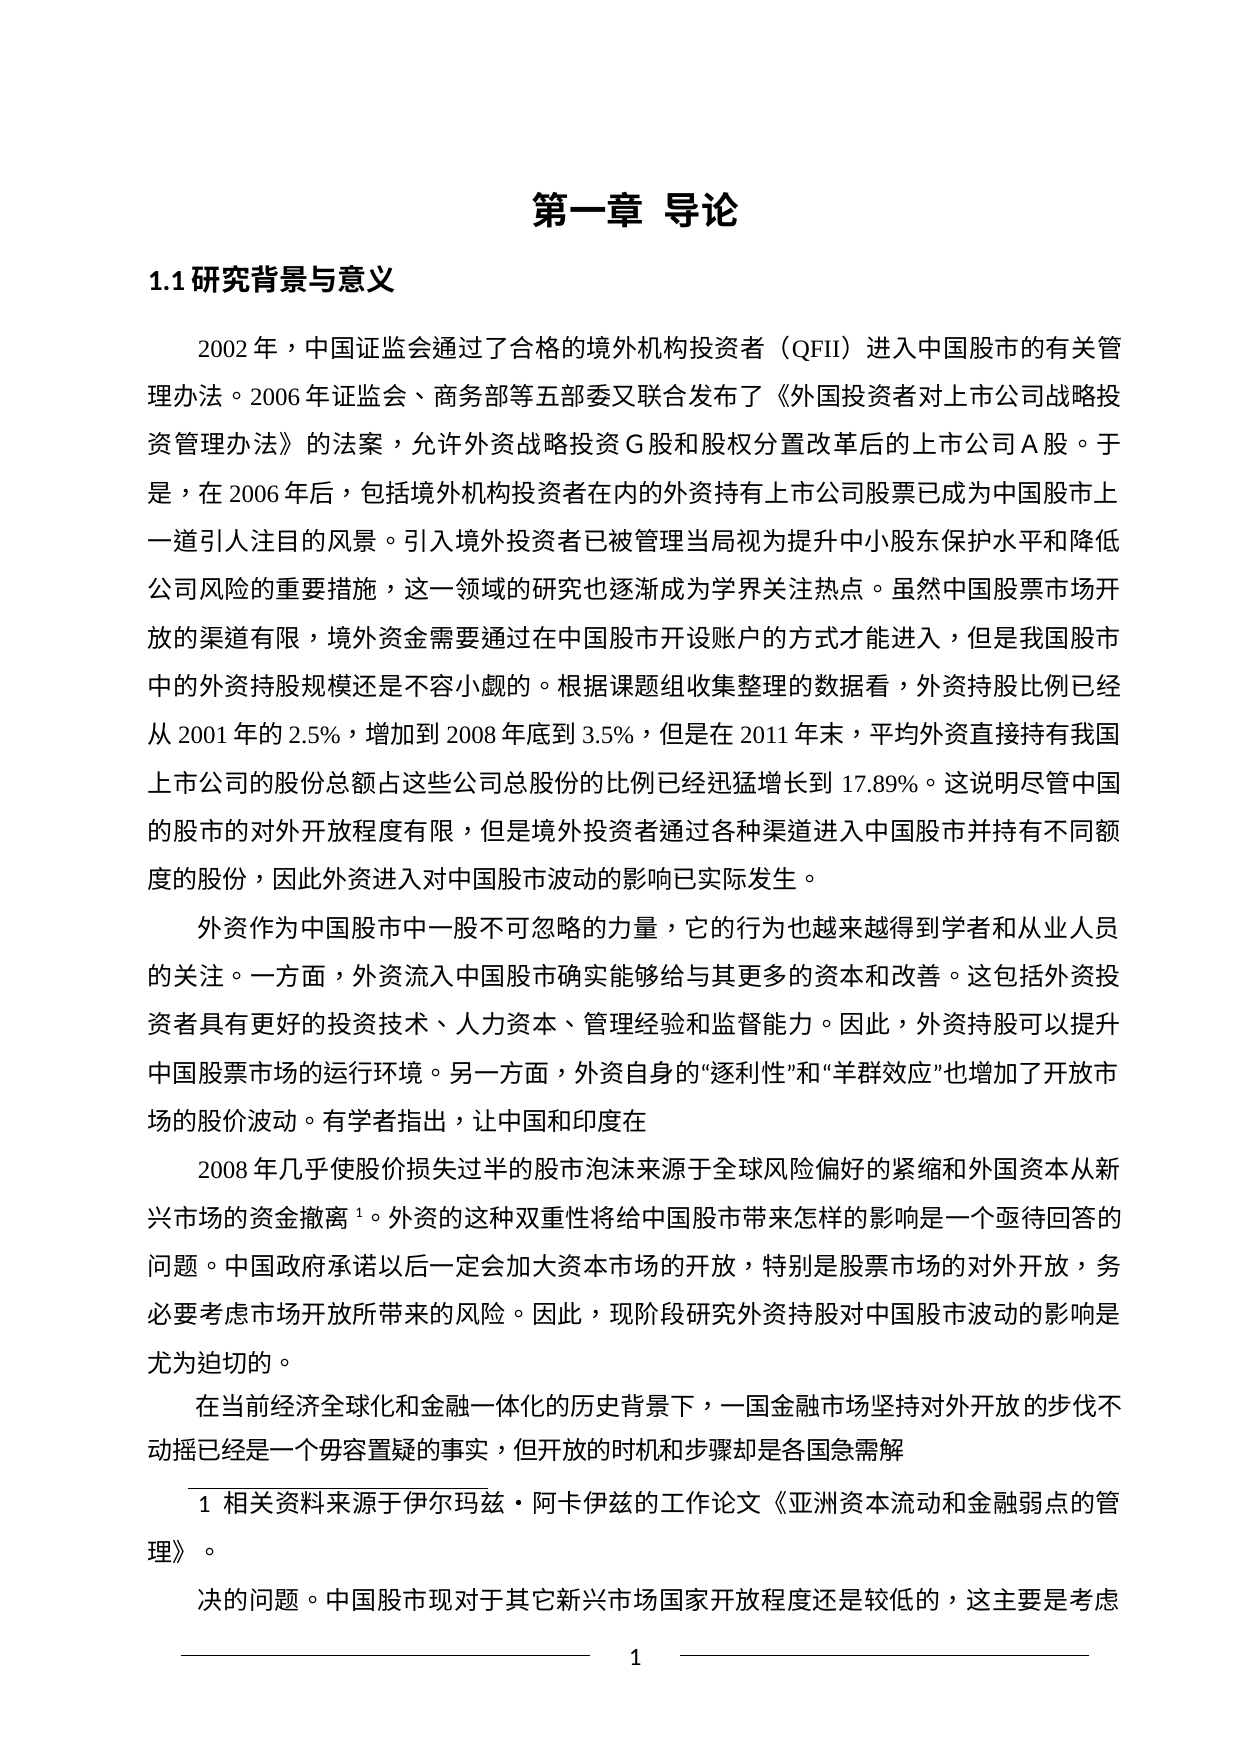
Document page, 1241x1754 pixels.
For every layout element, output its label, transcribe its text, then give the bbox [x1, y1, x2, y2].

subtitle 1.1 研究背景与意义 [148, 259, 1122, 299]
text 2002年，中国证监会通过了合格的境外机构投资者（QFII）进入中国股市的有关管理办法。2006年证监会、商务部等五部委又联合发布了《外国投资者对上市公司战略投资管理办法》的法案，允许外资战略投资Ｇ股和股权分置改革后的上市公司Ａ股。于是，在2006年后，包括境外机构投资者在内的外资持有上市公司股票已成为中国股市上一道引人注目的风景。引入境外投资者已被管理当局视为提升中小股东保护水平和降低公司风险的重要措施，这一领域的研究也逐渐成为学界关注热点。虽然中国股票市场开放的渠道有限，境外资金需要通过在中国股市开设账户的方式才能进入，但是我国股市中的外资持股规模还是不容小觑的。根据课题组收集整理的数据看，外资持股比例已经从2001年的2.5%，增加到2008年底到3.5%，但是在2011年末，平均外资直接持有我国上市公司的股份总额占这些公司总股份的比例已经迅猛增长到17.89%。这说明尽管中国的股市的对外开放程度有限，但是境外投资者通过各种渠道进入中国股市并持有不同额度的股份，因此外资进入对中国股市波动的影响已实际发生。 [148, 315, 1122, 895]
text 1 相关资料来源于伊尔玛兹・阿卡伊兹的工作论文《亚洲资本流动和金融弱点的管理》。 [148, 1466, 1122, 1567]
text 外资作为中国股市中一股不可忽略的力量，它的行为也越来越得到学者和从业人员的关注。一方面，外资流入中国股市确实能够给与其更多的资本和改善。这包括外资投资者具有更好的投资技术、人力资本、管理经验和监督能力。因此，外资持股可以提升中国股票市场的运行环境。另一方面，外资自身的“逐利性”和“羊群效应”也增加了开放市场的股价波动。有学者指出，让中国和印度在 [148, 895, 1122, 1137]
subtitle 第一章 导论 [148, 183, 1122, 235]
text 2008年几乎使股价损失过半的股市泡沫来源于全球风险偏好的紧缩和外国资本从新兴市场的资金撤离1。外资的这种双重性将给中国股市带来怎样的影响是一个亟待回答的问题。中国政府承诺以后一定会加大资本市场的开放，特别是股票市场的对外开放，务必要考虑市场开放所带来的风险。因此，现阶段研究外资持股对中国股市波动的影响是尤为迫切的。 [148, 1137, 1122, 1378]
text 在当前经济全球化和金融一体化的历史背景下，一国金融市场坚持对外开放的步伐不动摇已经是一个毋容置疑的事实，但开放的时机和步骤却是各国急需解 [148, 1378, 1122, 1466]
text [148, 1567, 1122, 1616]
